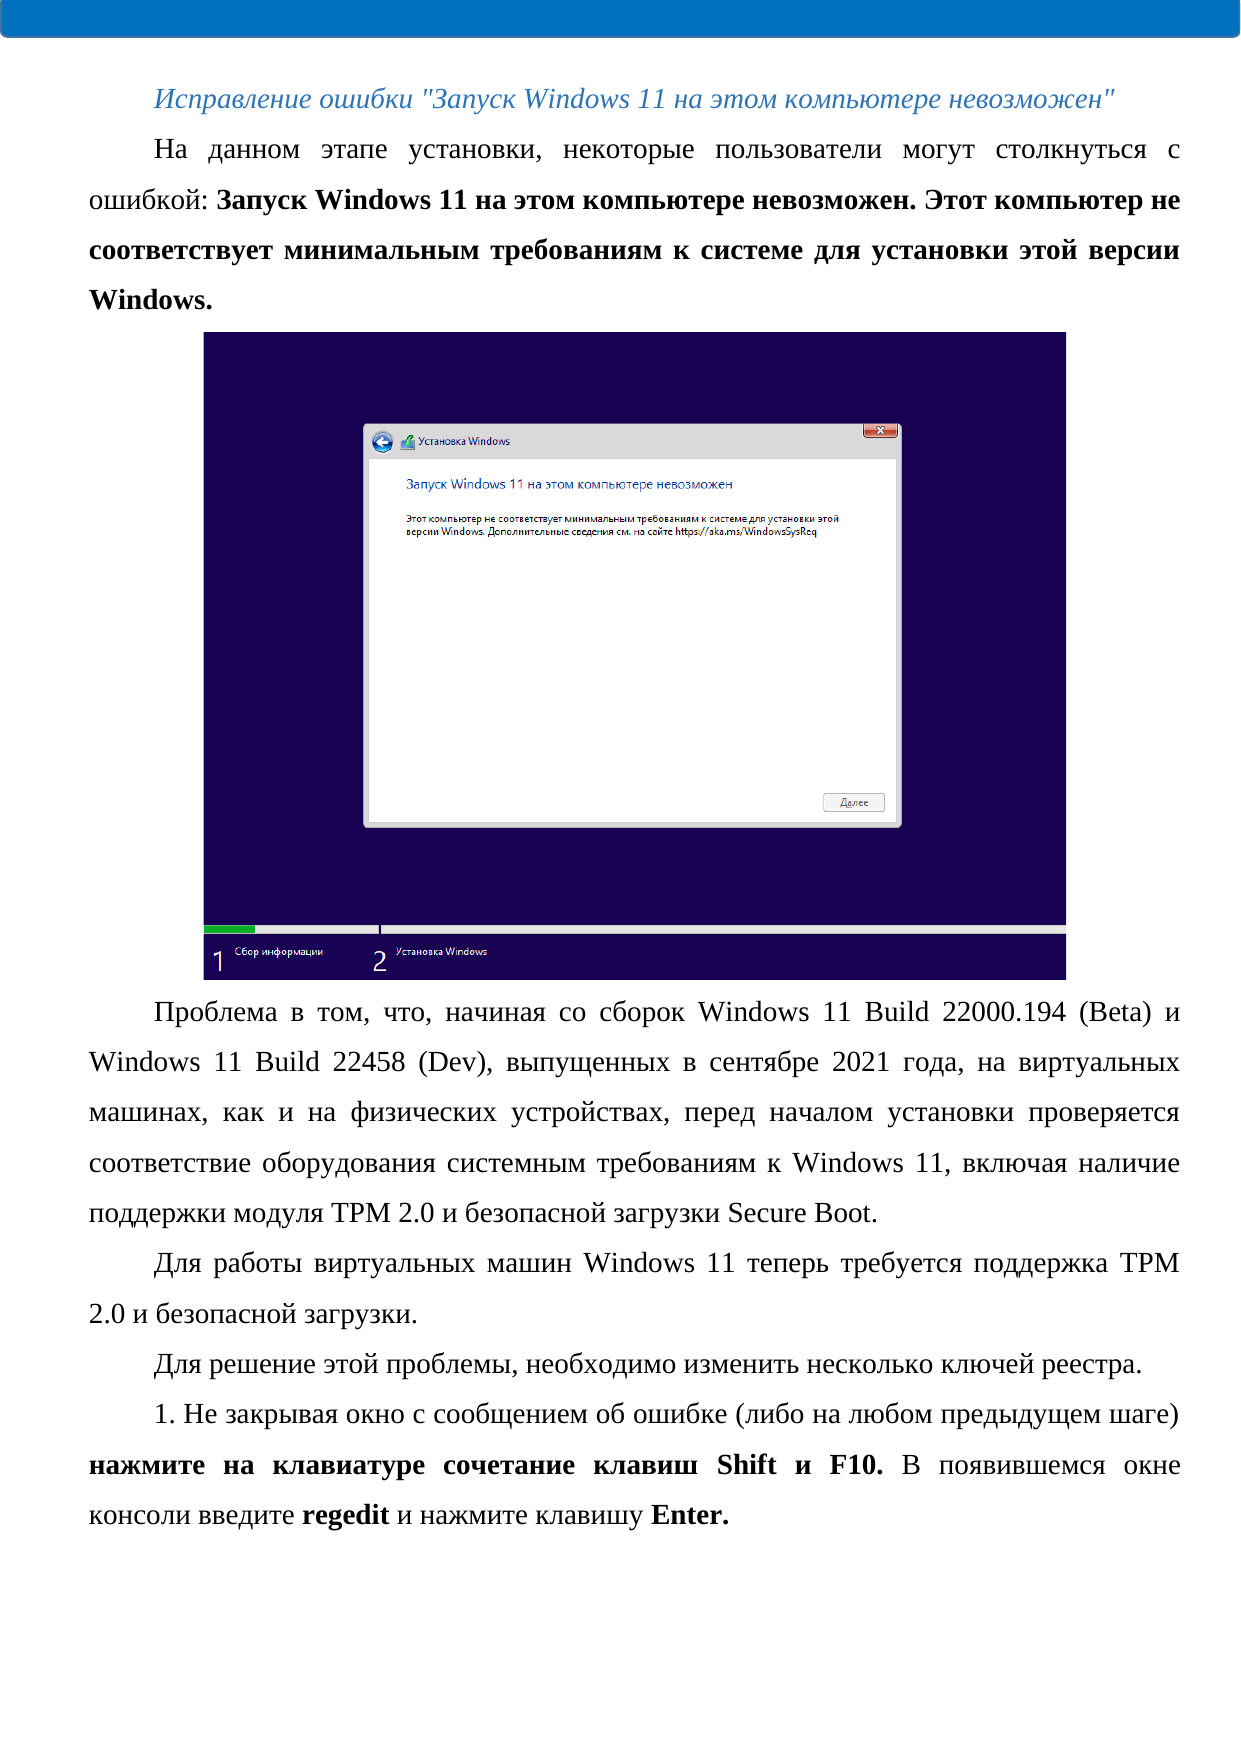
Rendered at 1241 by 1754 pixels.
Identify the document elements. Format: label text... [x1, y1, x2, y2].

text Для работы виртуальных машин Windows 11 теперь требуется поддержка TPM 2.0 и безопасной загрузки. [89, 1246, 1181, 1329]
text На данном этапе установки, некоторые пользователи могут столкнуться с ошибкой: Запуск Windows 11 на этом компьютере невозможен. Этот компьютер не соответствует минимальным требованиям к системе для установки этой версии Windows. [89, 131, 1181, 316]
subtitle Исправление ошибки "Запуск Windows 11 на этом компьютере невозможен" [89, 81, 1181, 115]
picture [203, 332, 1067, 980]
text Проблема в том, что, начиная со сборок Windows 11 Build 22000.194 (Beta) и Windows 11 Build 22458 (Dev), выпущенных в сентябре 2021 года, на виртуальных машинах, как и на физических устройствах, перед началом установки проверяется соответствие оборудования системным требованиям к Windows 11, включая наличие поддержки модуля TPM 2.0 и безопасной загрузки Secure Boot. [89, 994, 1181, 1229]
text 1. Не закрывая окно с сообщением об ошибке (либо на любом предыдущем шаге) нажмите на клавиатуре сочетание клавиш Shift и F10. В появившемся окне консоли введите regedit и нажмите клавишу Enter. [89, 1396, 1181, 1531]
text Для решение этой проблемы, необходимо изменить несколько ключей реестра. [89, 1346, 1181, 1380]
